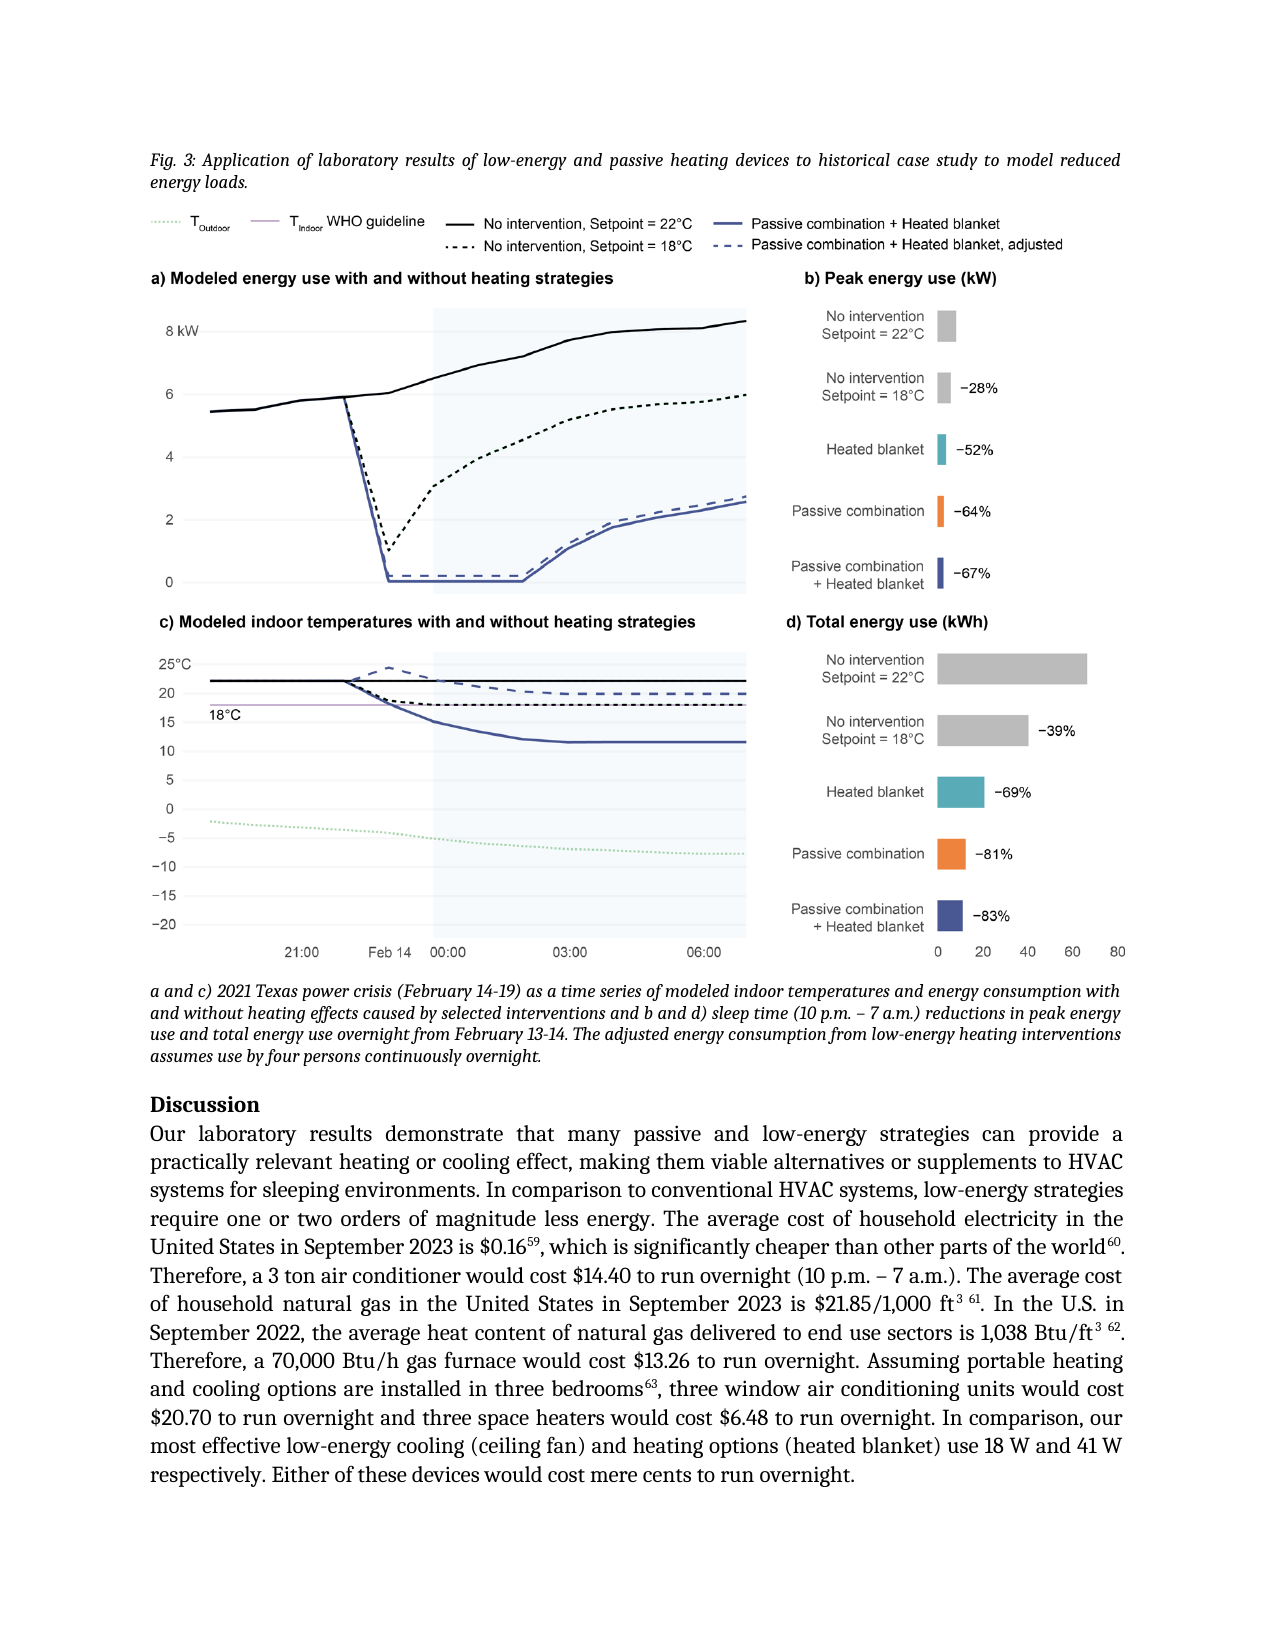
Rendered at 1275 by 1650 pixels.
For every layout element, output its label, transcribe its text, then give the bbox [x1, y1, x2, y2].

subtitle Discussion [150, 1092, 1125, 1118]
text Our laboratory results demonstrate that many passive and low-energy strategies can provide a practically relevant heating or cooling effect, making them viable alternatives or supplements to HVAC systems for sleeping environments. In comparison to conventional HVAC systems, low-energy strategies require one or two orders of magnitude less energy. The average cost of household electricity in the United States in September 2023 is $0.1659, which is significantly cheaper than other parts of the world60. Therefore, a 3 ton air conditioner would cost $14.40 to run overnight (10 p.m. – 7 a.m.). The average cost of household natural gas in the United States in September 2023 is $21.85/1,000 ft3 61. In the U.S. in September 2022, the average heat content of natural gas delivered to end use sectors is 1,038 Btu/ft3 62. Therefore, a 70,000 Btu/h gas furnace would cost $13.26 to run overnight. Assuming portable heating and cooling options are installed in three bedrooms63, three window air conditioning units would cost $20.70 to run overnight and three space heaters would cost $6.48 to run overnight. In comparison, our most effective low-energy cooling (ceiling fan) and heating options (heated blanket) use 18 W and 41 W respectively. Either of these devices would cost mere cents to run overnight. [150, 1120, 1125, 1488]
picture [150, 213, 1125, 962]
text a and c) 2021 Texas power crisis (February 14-19) as a time series of modeled indoor temperatures and energy consumption with and without heating effects caused by selected interventions and b and d) sleep time (10 p.m. – 7 a.m.) reductions in peak energy use and total energy use overnight from February 13-14. The adjusted energy consumption from low-energy heating interventions assumes use by four persons continuously overnight. [150, 981, 1125, 1067]
